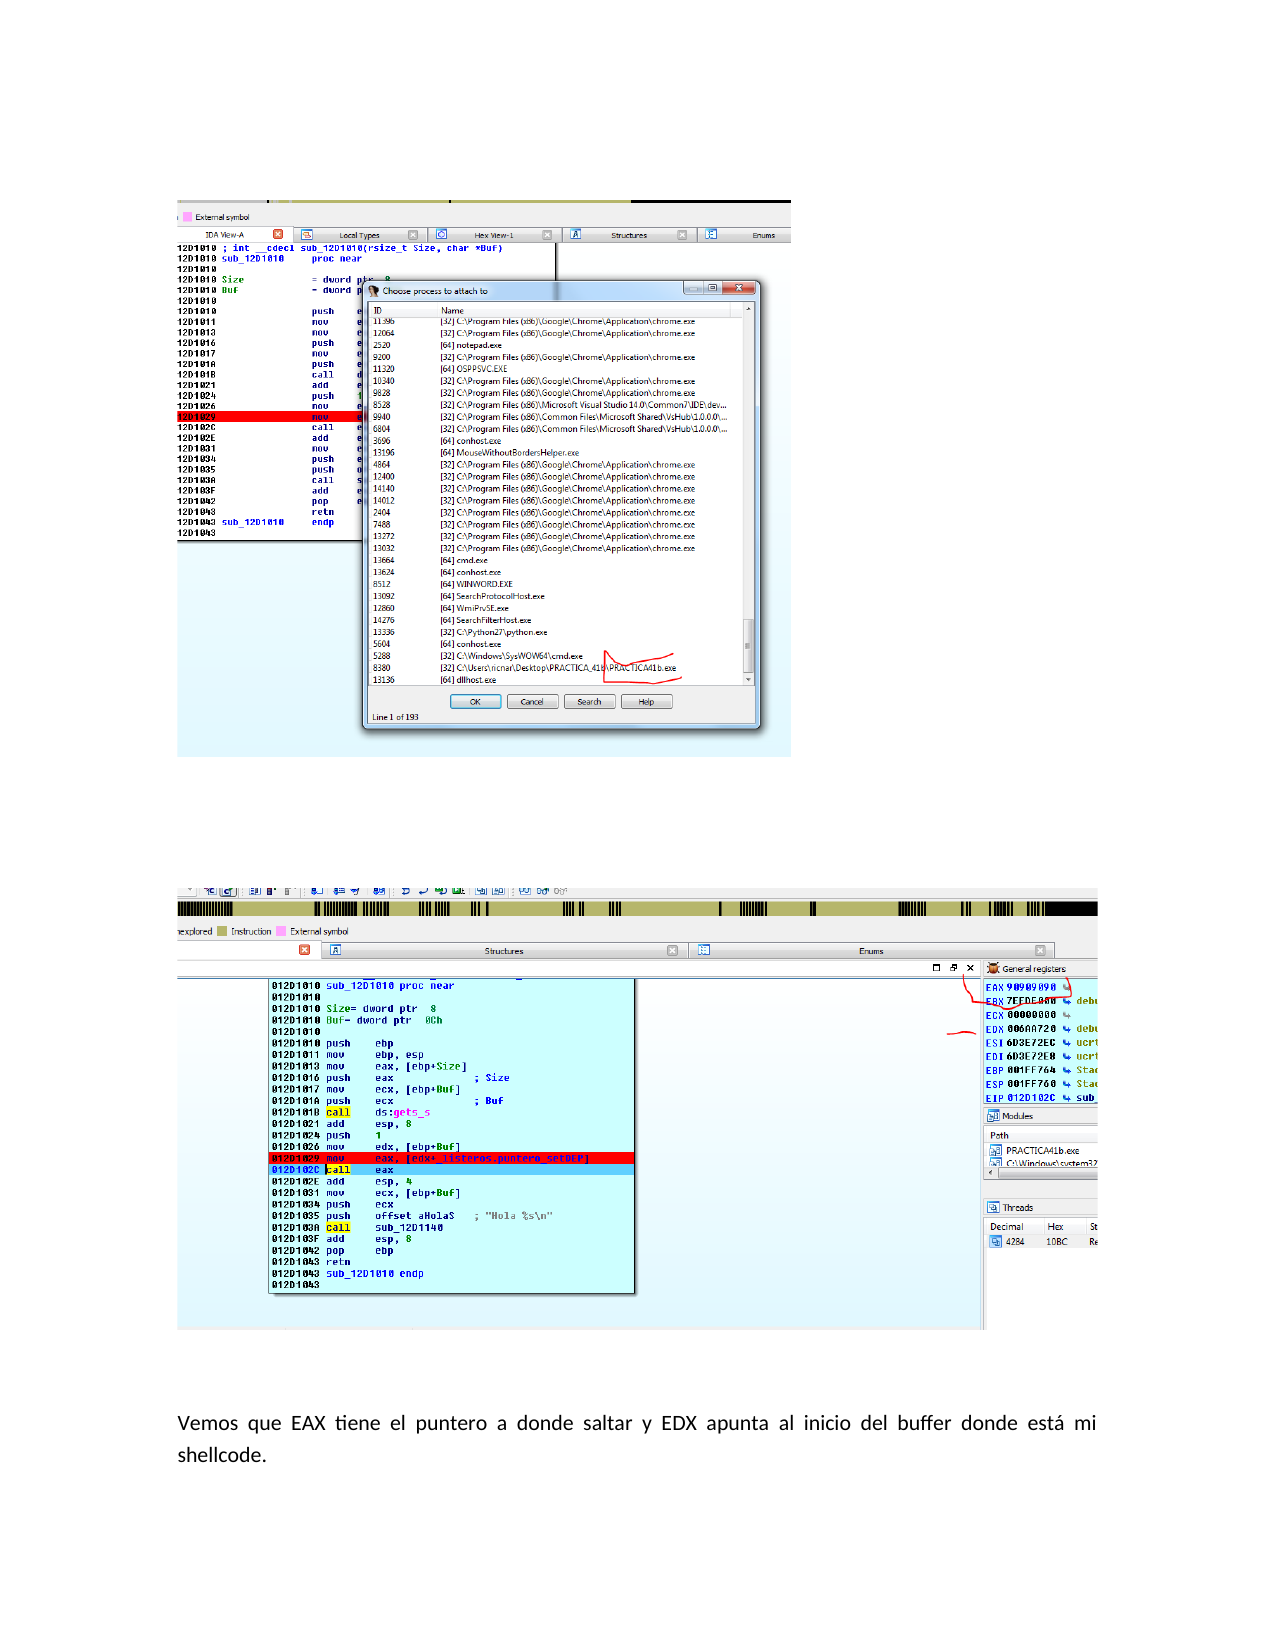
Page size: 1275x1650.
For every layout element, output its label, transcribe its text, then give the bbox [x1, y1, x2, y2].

text Vemos que EAX tiene el puntero a donde saltar y EDX apunta al inicio del buffer donde está mi shellcode. [177, 1409, 1098, 1468]
picture [177, 888, 1098, 1330]
picture [177, 200, 791, 757]
